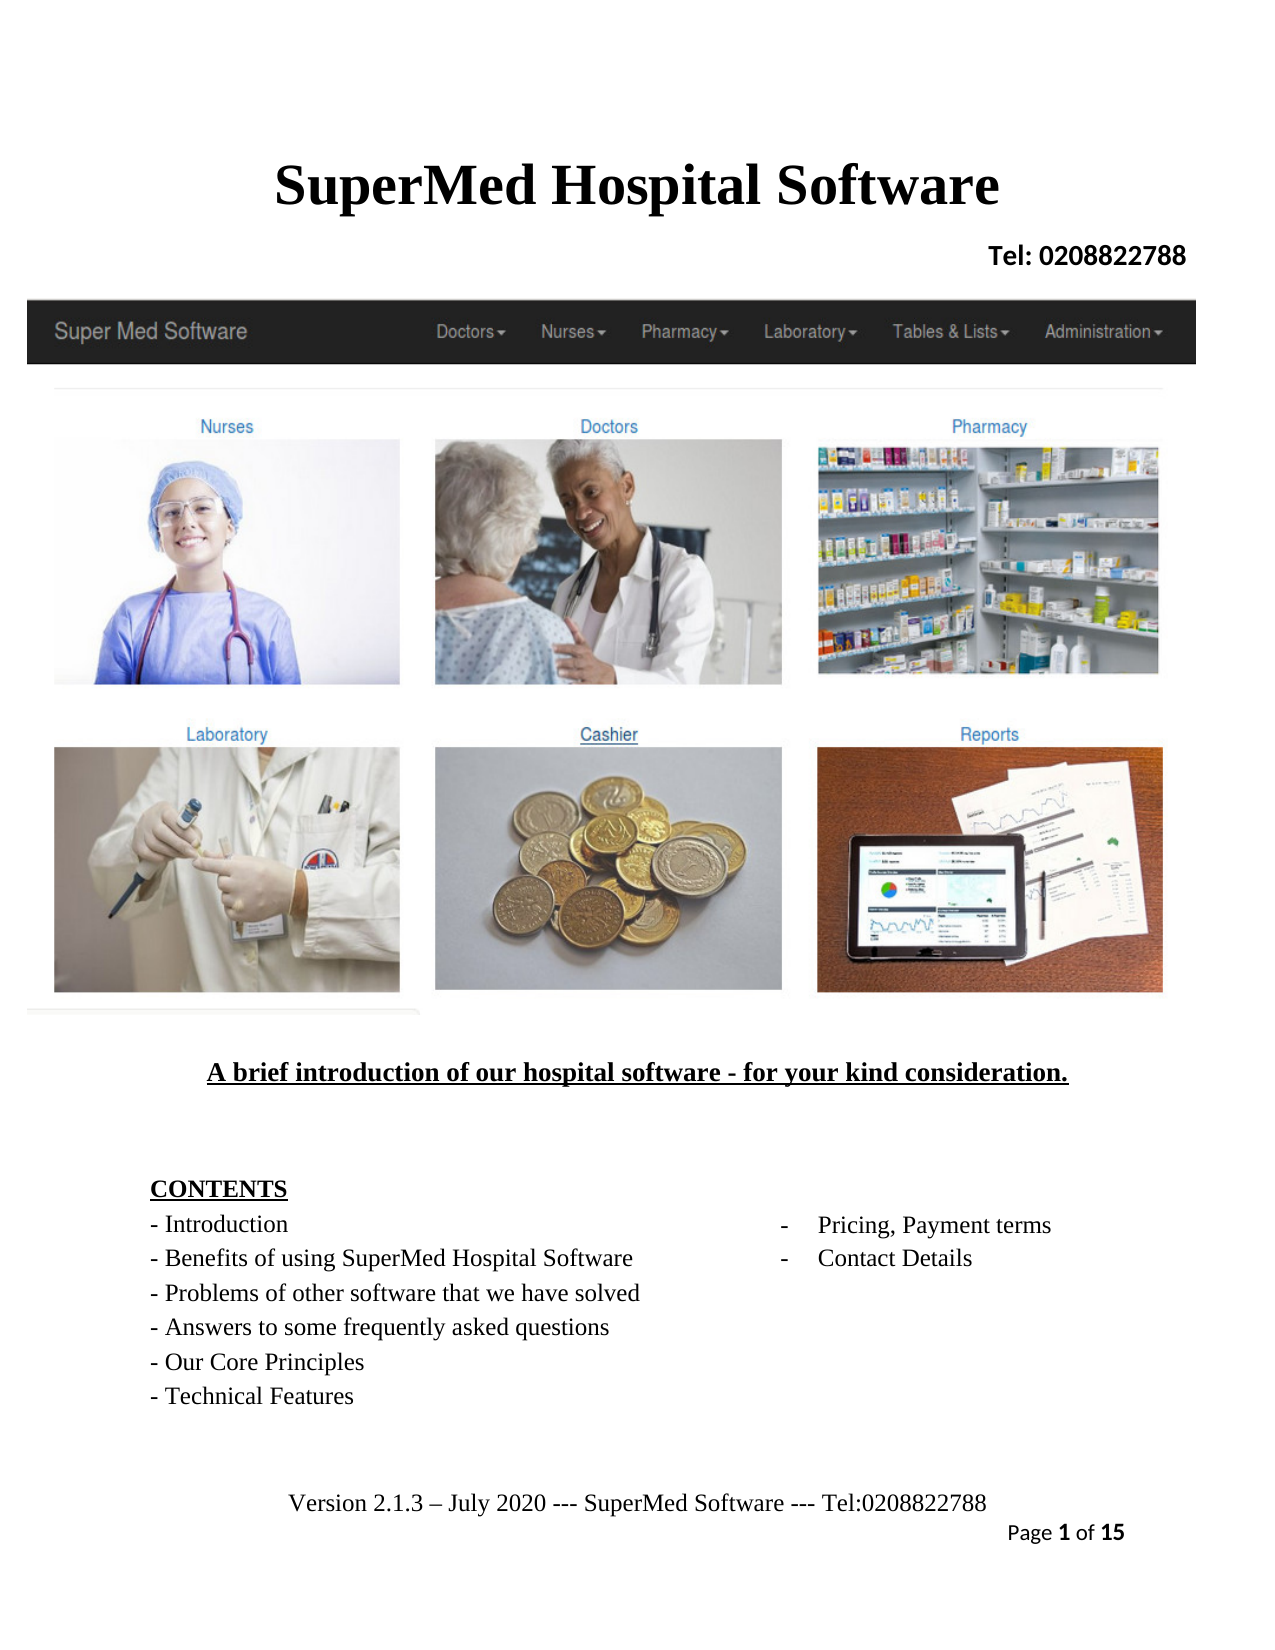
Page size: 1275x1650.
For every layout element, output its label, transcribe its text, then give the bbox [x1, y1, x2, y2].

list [150, 1174, 1125, 1410]
text A brief introduction of our hospital software - for your kind consideration. [150, 1056, 1125, 1087]
text SuperMed Hospital Software [150, 150, 1125, 217]
